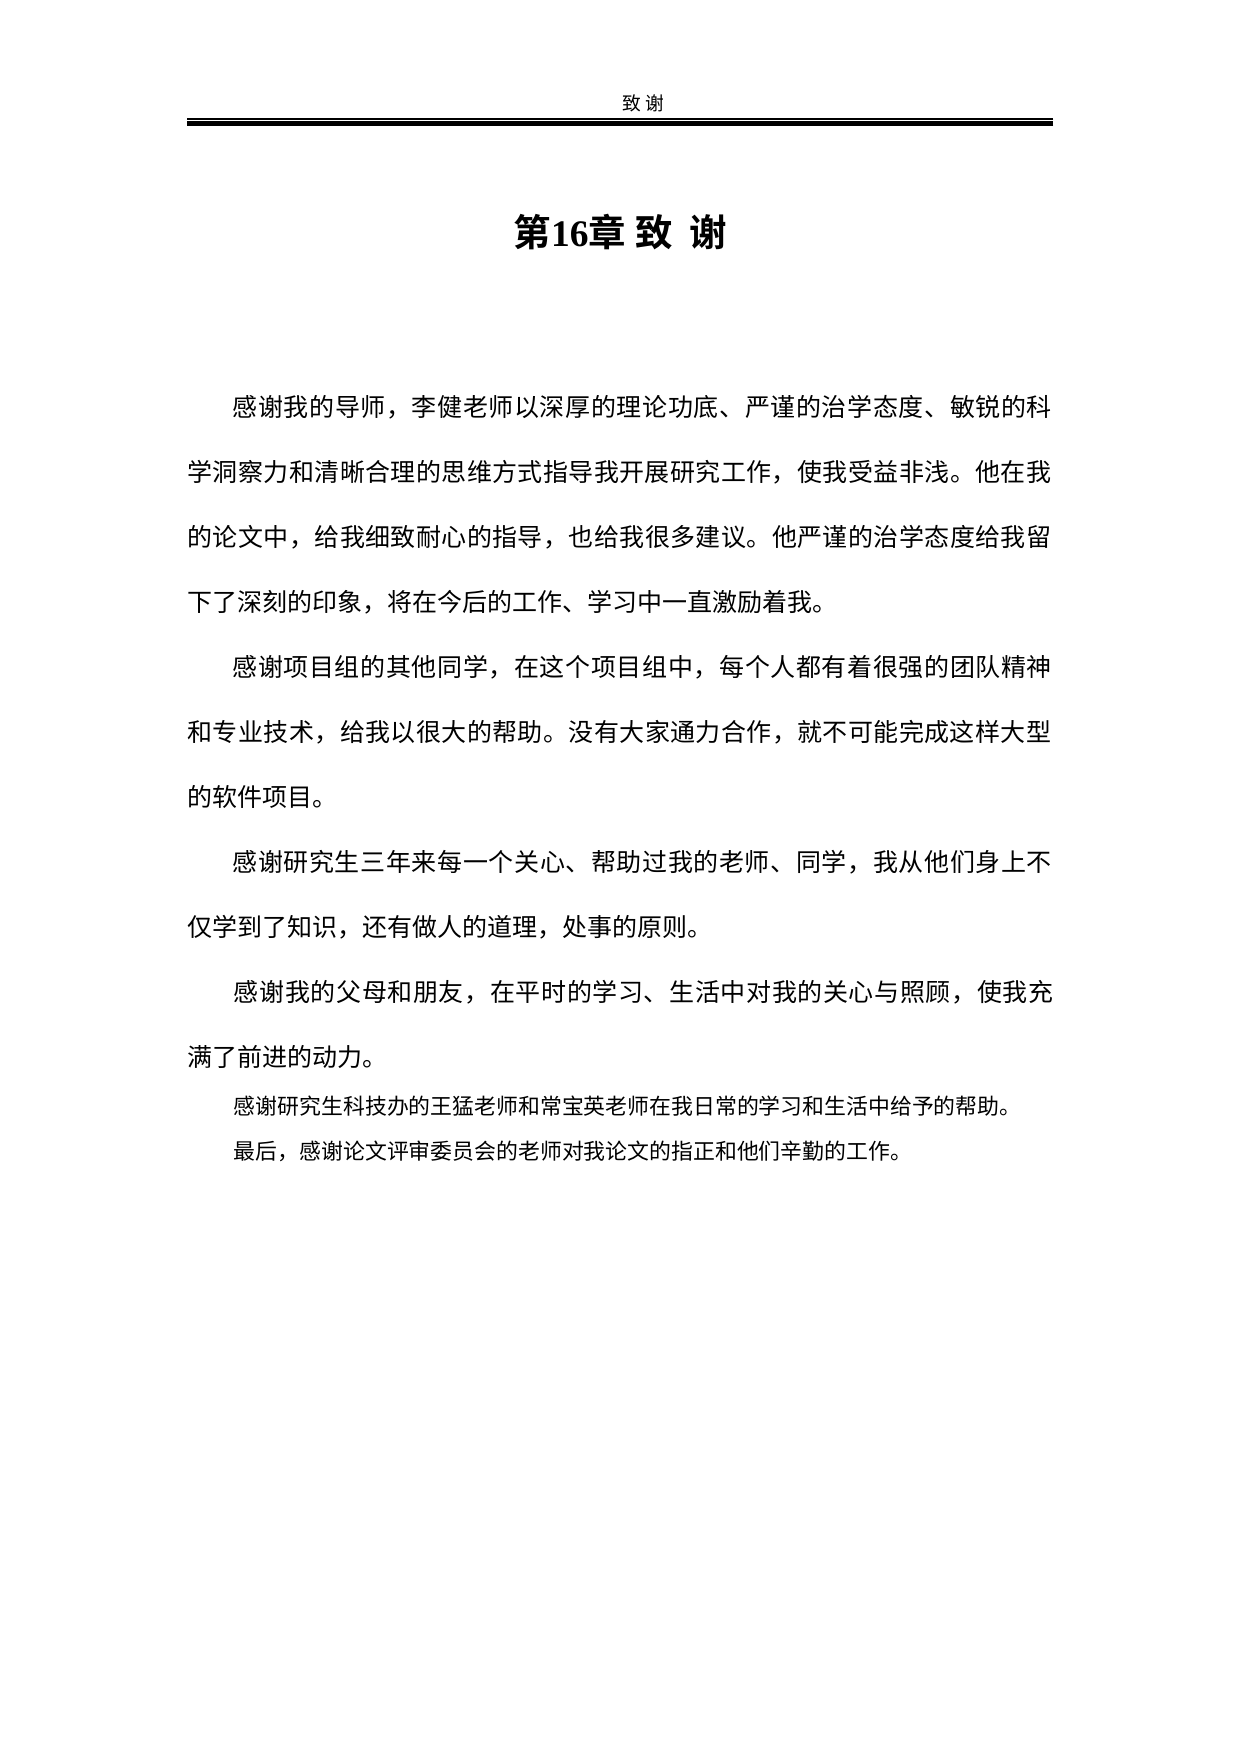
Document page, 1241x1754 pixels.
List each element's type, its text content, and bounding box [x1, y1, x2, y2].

subtitle 致 谢 [187, 197, 1053, 262]
text 最后，感谢论文评审委员会的老师对我论文的指正和他们辛勤的工作。 [187, 1133, 1053, 1166]
text 感谢我的导师，李健老师以深厚的理论功底、严谨的治学态度、敏锐的科学洞察力和清晰合理的思维方式指导我开展研究工作，使我受益非浅。他在我的论文中，给我细致耐心的指导，也给我很多建议。他严谨的治学态度给我留下了深刻的印象，将在今后的工作、学习中一直激励着我。 [187, 373, 1053, 633]
text 感谢项目组的其他同学，在这个项目组中，每个人都有着很强的团队精神和专业技术，给我以很大的帮助。没有大家通力合作，就不可能完成这样大型的软件项目。 [187, 633, 1053, 828]
text 感谢我的父母和朋友，在平时的学习、生活中对我的关心与照顾，使我充满了前进的动力。 [187, 958, 1053, 1088]
text 感谢研究生三年来每一个关心、帮助过我的老师、同学，我从他们身上不仅学到了知识，还有做人的道理，处事的原则。 [187, 828, 1053, 958]
text 感谢研究生科技办的王猛老师和常宝英老师在我日常的学习和生活中给予的帮助。 [187, 1088, 1053, 1121]
